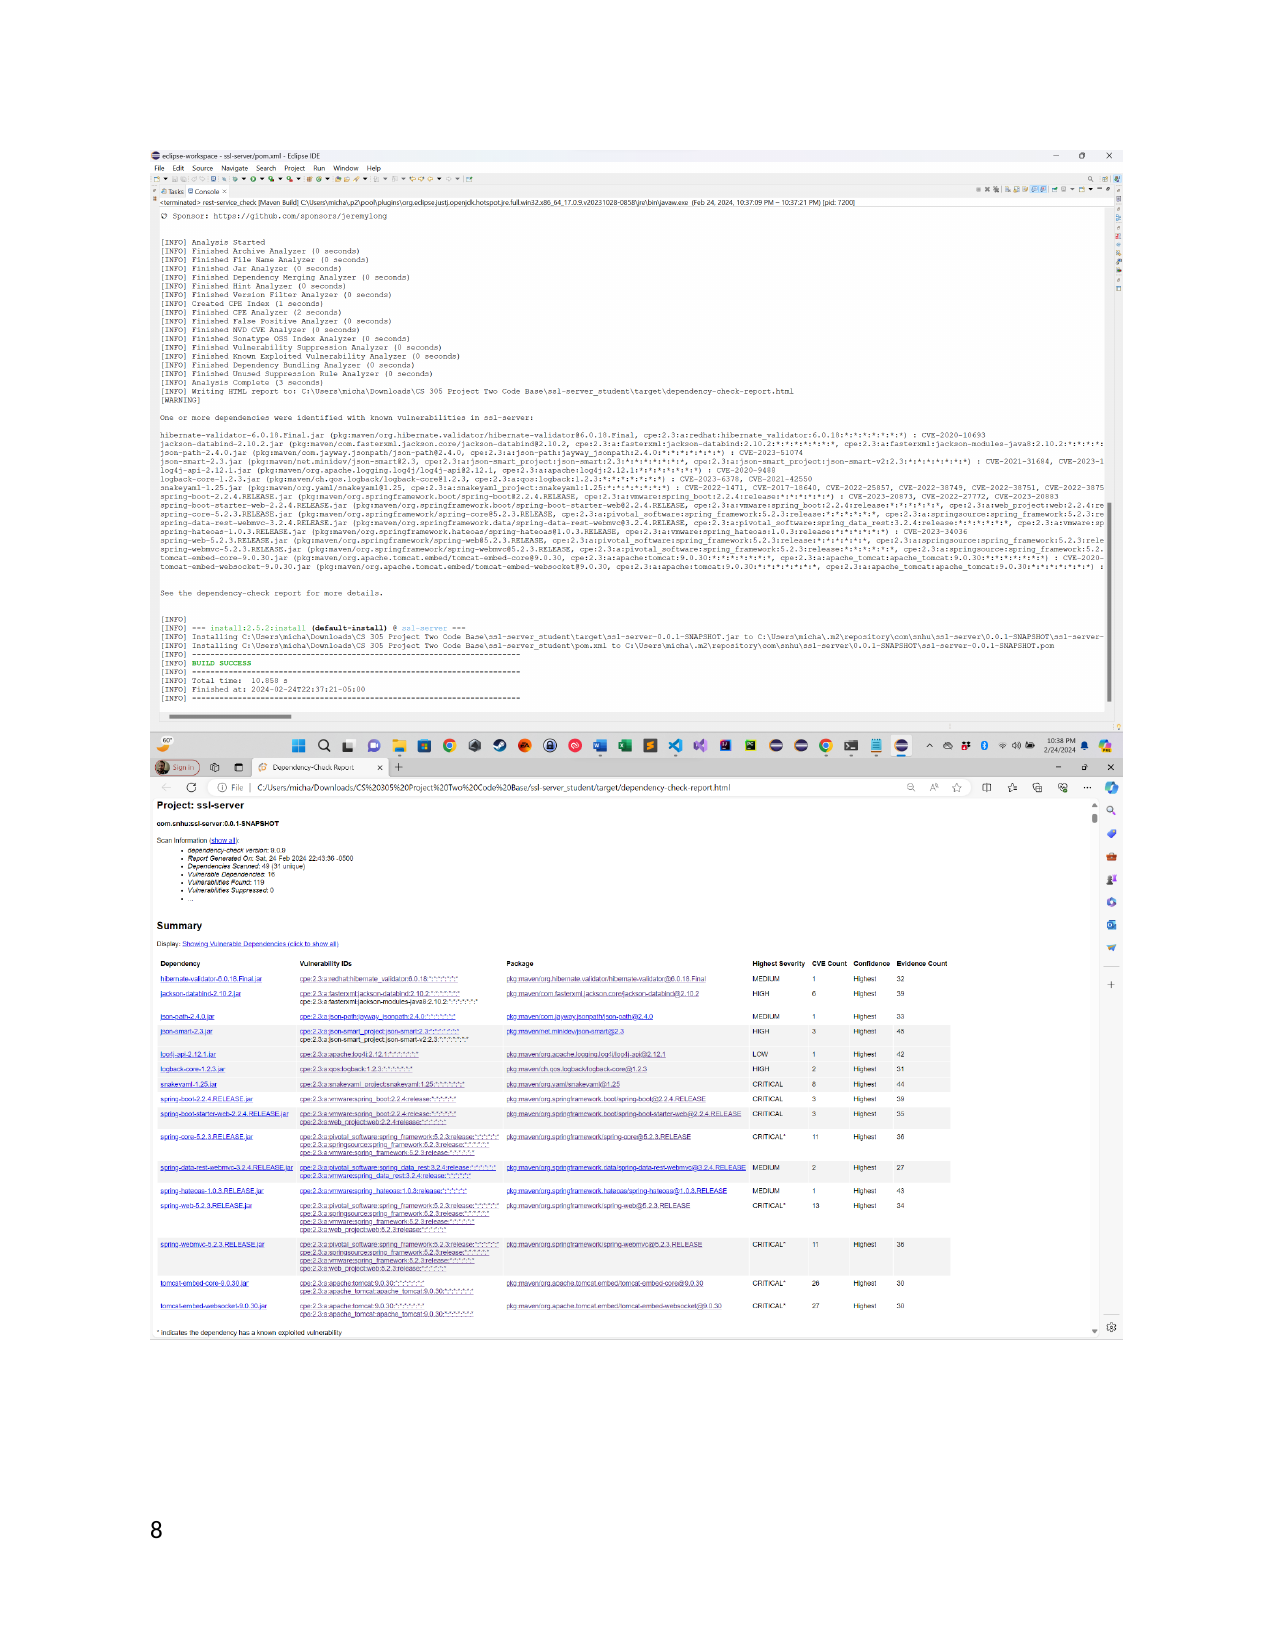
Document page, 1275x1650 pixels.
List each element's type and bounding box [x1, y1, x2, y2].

picture [150, 150, 1123, 1340]
